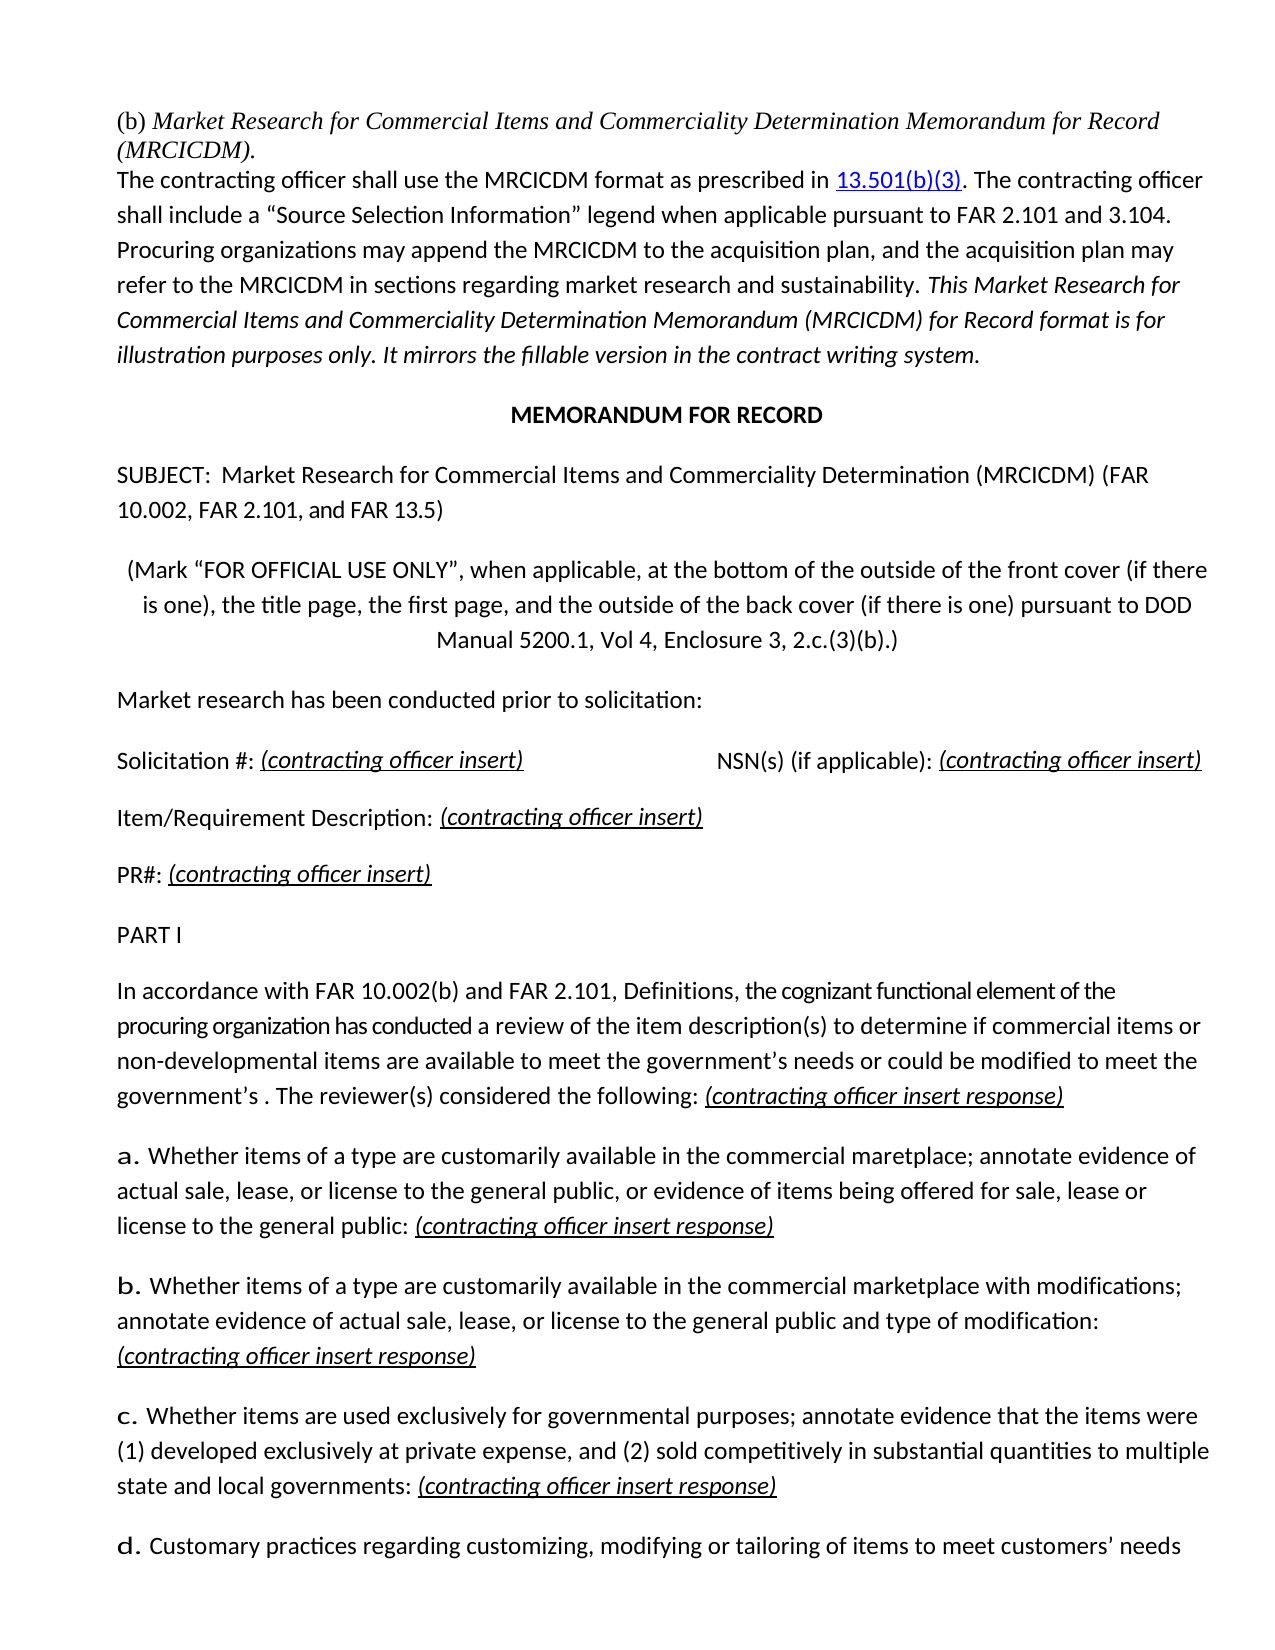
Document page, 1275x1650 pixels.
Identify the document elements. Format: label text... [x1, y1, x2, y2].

list (b) Market Research for Commercial Items and Commerciality Determination Memorandum for Record (MRCICDM). [117, 106, 1217, 164]
text PART I [117, 919, 1217, 950]
text Item/Requirement Description: (contracting officer insert) [117, 801, 1217, 833]
text (Mark “FOR OFFICIAL USE ONLY”, when applicable, at the bottom of the outside of the front cover (if there is one), the title page, the first page, and the outside of the back cover (if there is one) pursuant to DOD Manual 5200.1, Vol 4, Enclosure 3, 2.c.(3)(b).) [117, 554, 1218, 654]
text b. Whether items of a type are customarily available in the commercial marketplace with modifications; annotate evidence of actual sale, lease, or license to the general public and type of modification: (contracting officer insert response) [117, 1270, 1203, 1371]
text SUBJECT: Market Research for Commercial Items and Commerciality Determination (MRCICDM) (FAR 10.002, FAR 2.101, and FAR 13.5) [117, 459, 1196, 524]
text a. Whether items of a type are customarily available in the commercial maretplace; annotate evidence of actual sale, lease, or license to the general public, or evidence of items being offered for sale, lease or license to the general public: (contracting officer insert response) [117, 1140, 1203, 1241]
text Solicitation #: (contracting officer insert) NSN(s) (if applicable): (contracting officer insert) [117, 744, 1217, 775]
text PR#: (contracting officer insert) [117, 858, 1217, 890]
text Market research has been conducted prior to solicitation: [117, 684, 1218, 714]
text The contracting officer shall use the MRCICDM format as prescribed in 13.501(b)(3). The contracting officer shall include a “Source Selection Information” legend when applicable pursuant to FAR 2.101 and 3.104. Procuring organizations may append the MRCICDM to the acquisition plan, and the acquisition plan may refer to the MRCICDM in sections regarding market research and sustainability. This Market Research for Commercial Items and Commerciality Determination Memorandum (MRCICDM) for Record format is for illustration purposes only. It mirrors the fillable version in the contract writing system. [117, 164, 1218, 369]
text MEMORANDUM FOR RECORD [117, 399, 1217, 429]
text In accordance with FAR 10.002(b) and FAR 2.101, Definitions, the cognizant functional element of the procuring organization has conducted a review of the item description(s) to determine if commercial items or non-developmental items are available to meet the government’s needs or could be modified to meet the government’s . The reviewer(s) considered the following: (contracting officer insert response) [117, 975, 1203, 1111]
text c. Whether items are used exclusively for governmental purposes; annotate evidence that the items were (1) developed exclusively at private expense, and (2) sold competitively in substantial quantities to multiple state and local governments: (contracting officer insert response) [117, 1400, 1217, 1501]
